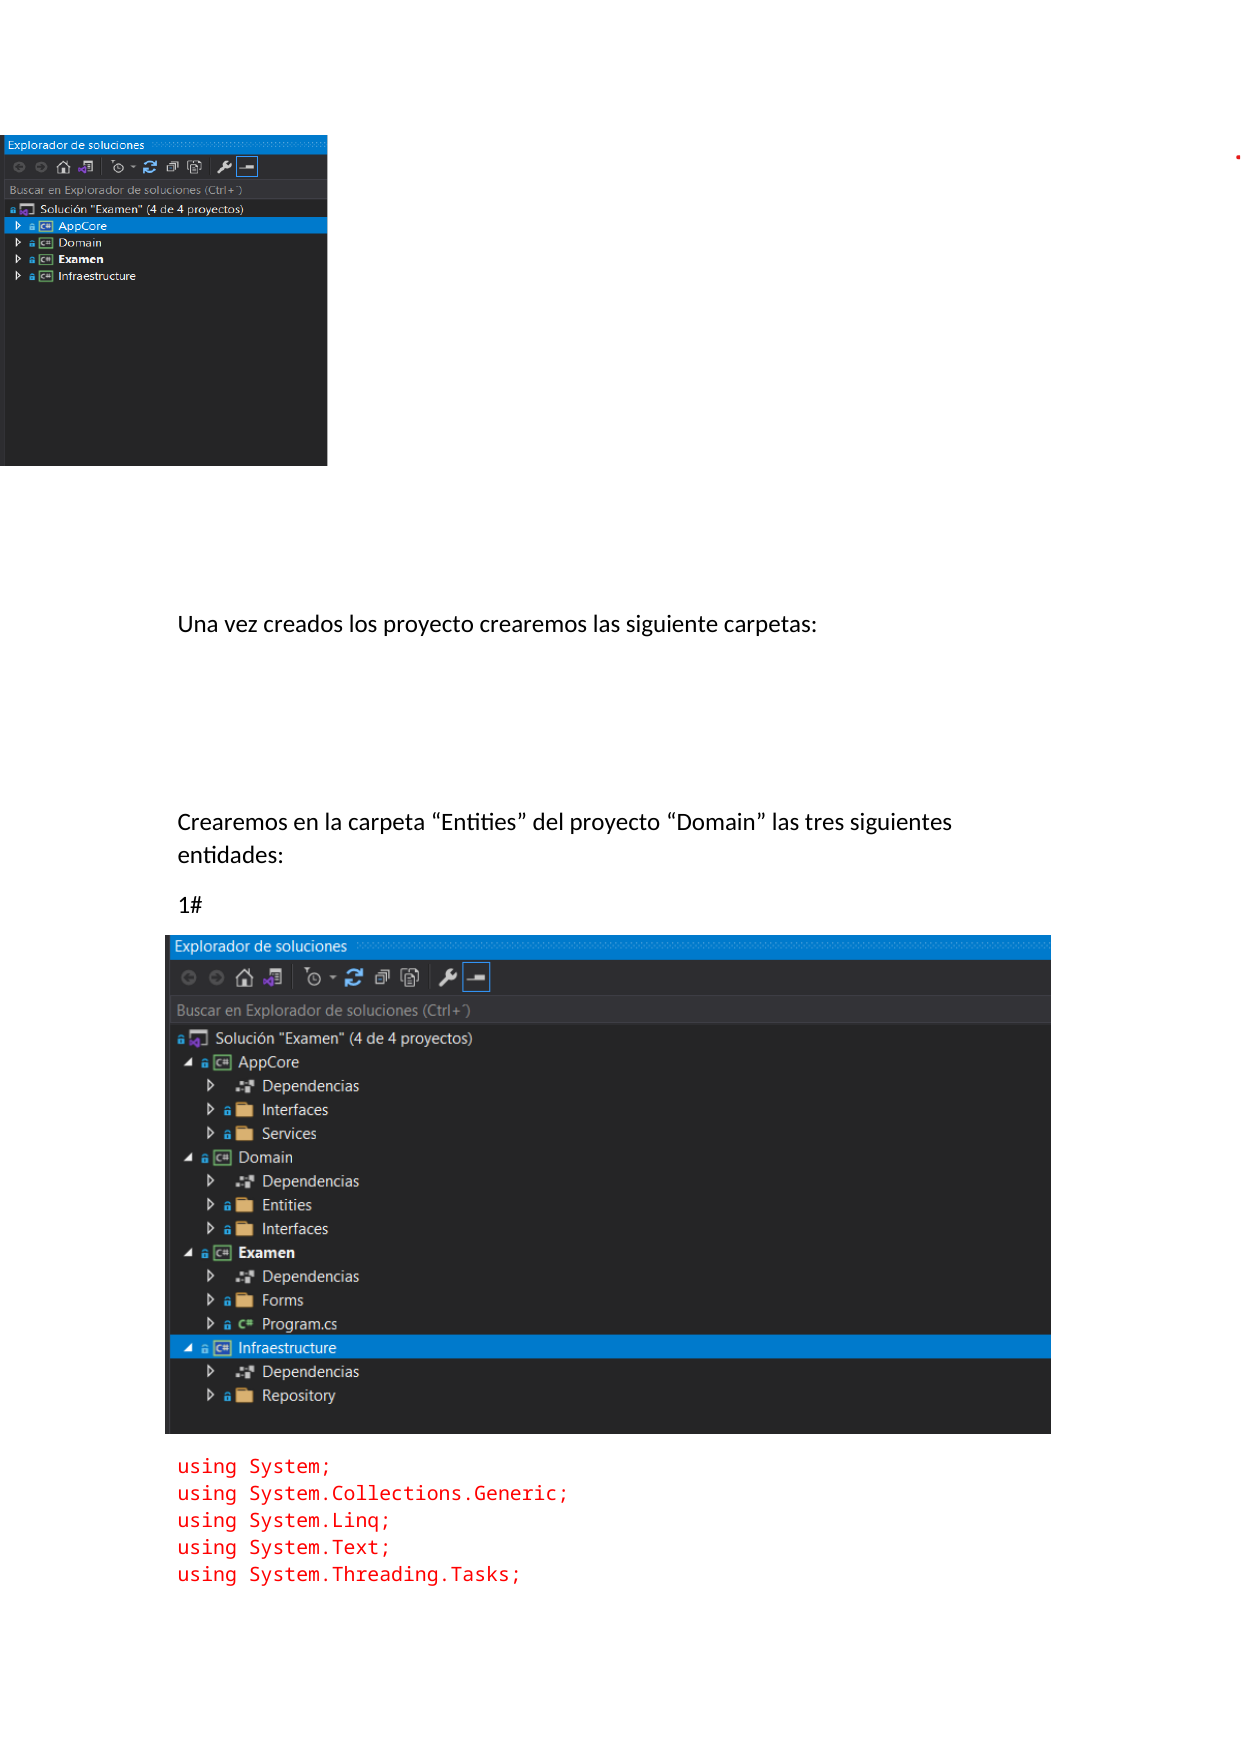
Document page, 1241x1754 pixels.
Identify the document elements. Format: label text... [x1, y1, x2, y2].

text 1# [177, 889, 1063, 919]
text Crearemos en la carpeta “Entities” del proyecto “Domain” las tres siguientes entidades: [177, 807, 1063, 870]
picture [165, 935, 1051, 1434]
text using System.Threading.Tasks; [177, 1561, 1063, 1588]
text Una vez creados los proyecto crearemos las siguiente carpetas: [177, 608, 1063, 639]
text using System.Text; [177, 1534, 1063, 1561]
text using System.Linq; [177, 1507, 1063, 1534]
picture [0, 135, 1241, 466]
text using System.Collections.Generic; [177, 1480, 1063, 1507]
